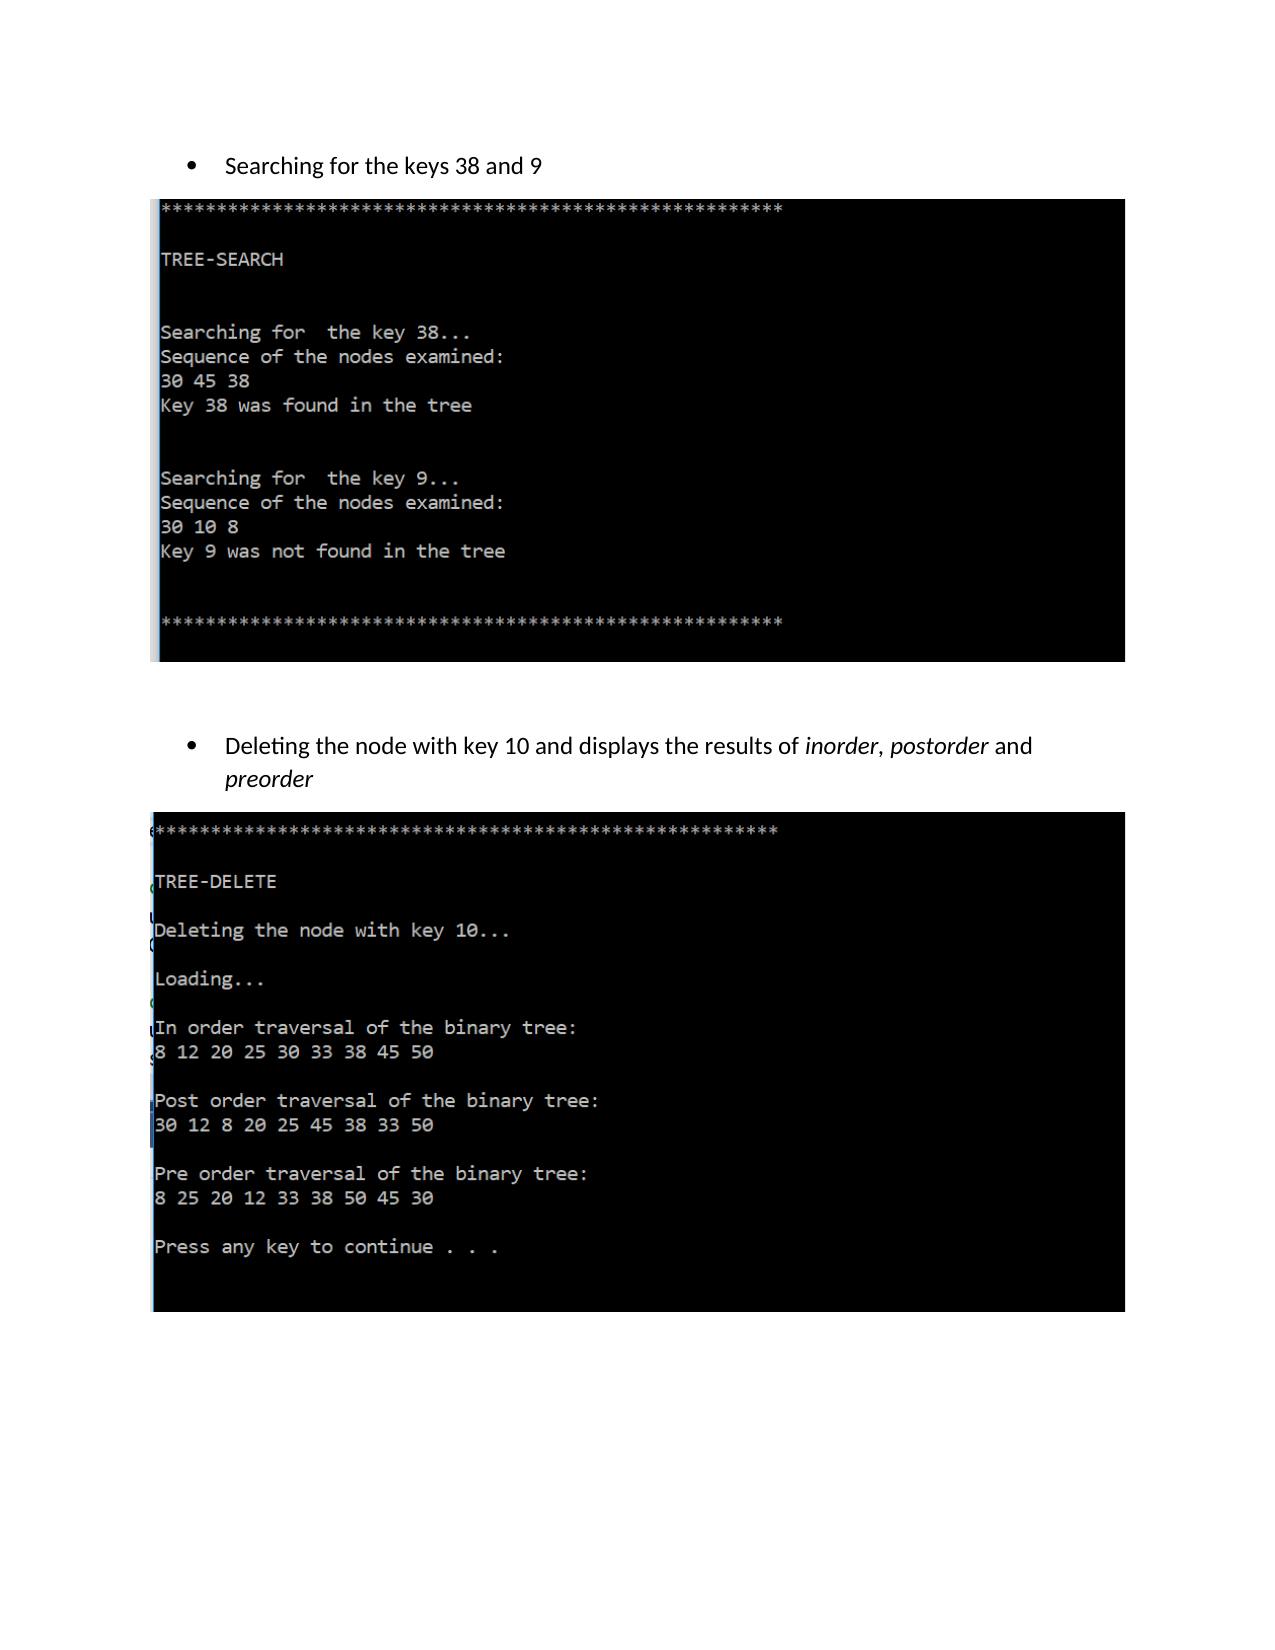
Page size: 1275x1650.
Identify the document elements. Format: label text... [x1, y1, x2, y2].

list Searching for the keys 38 and 9 [187, 150, 1125, 181]
list Deleting the node with key 10 and displays the results of inorder, postorder and preorder [187, 730, 1125, 793]
picture [150, 812, 1125, 1312]
picture [150, 199, 1125, 662]
